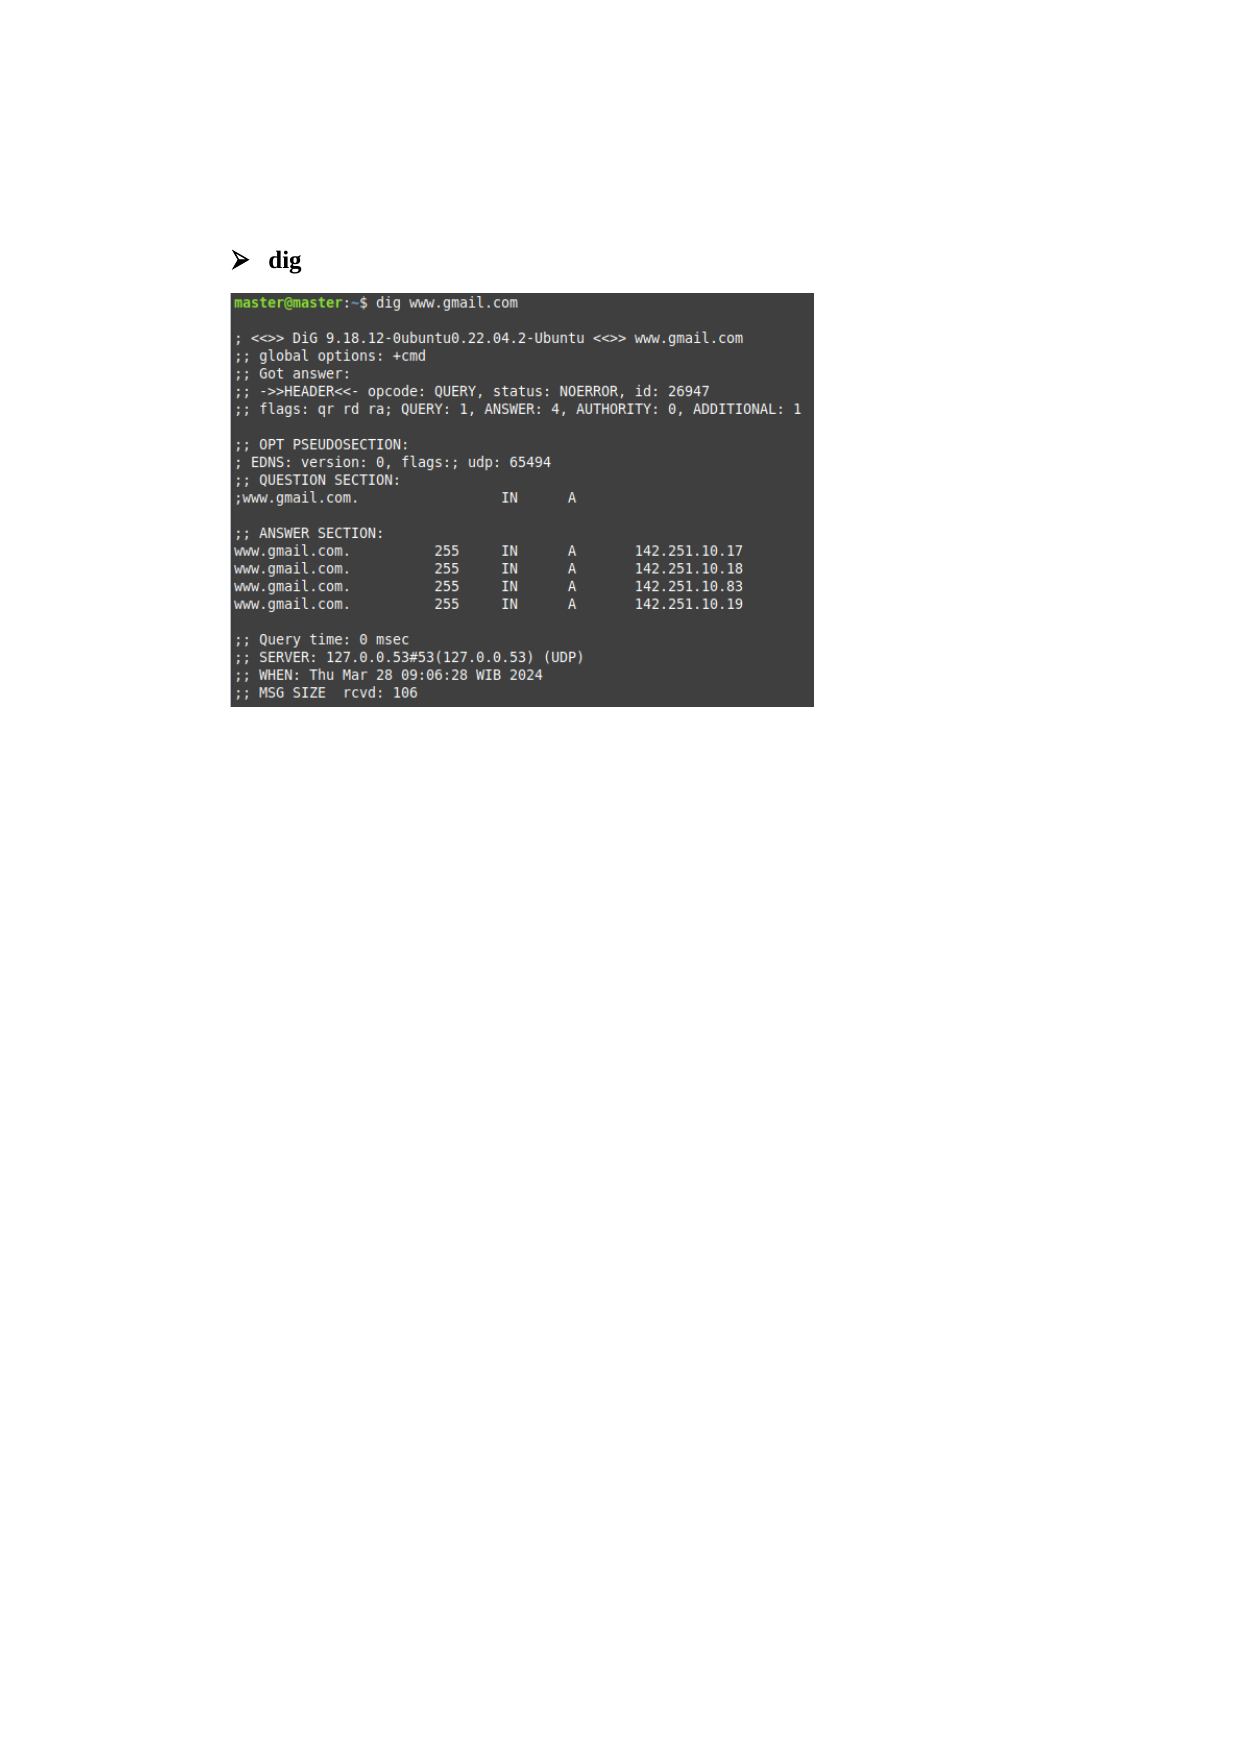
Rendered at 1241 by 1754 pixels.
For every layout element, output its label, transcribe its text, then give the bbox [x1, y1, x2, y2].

list dig [231, 245, 1090, 274]
picture [230, 293, 814, 707]
